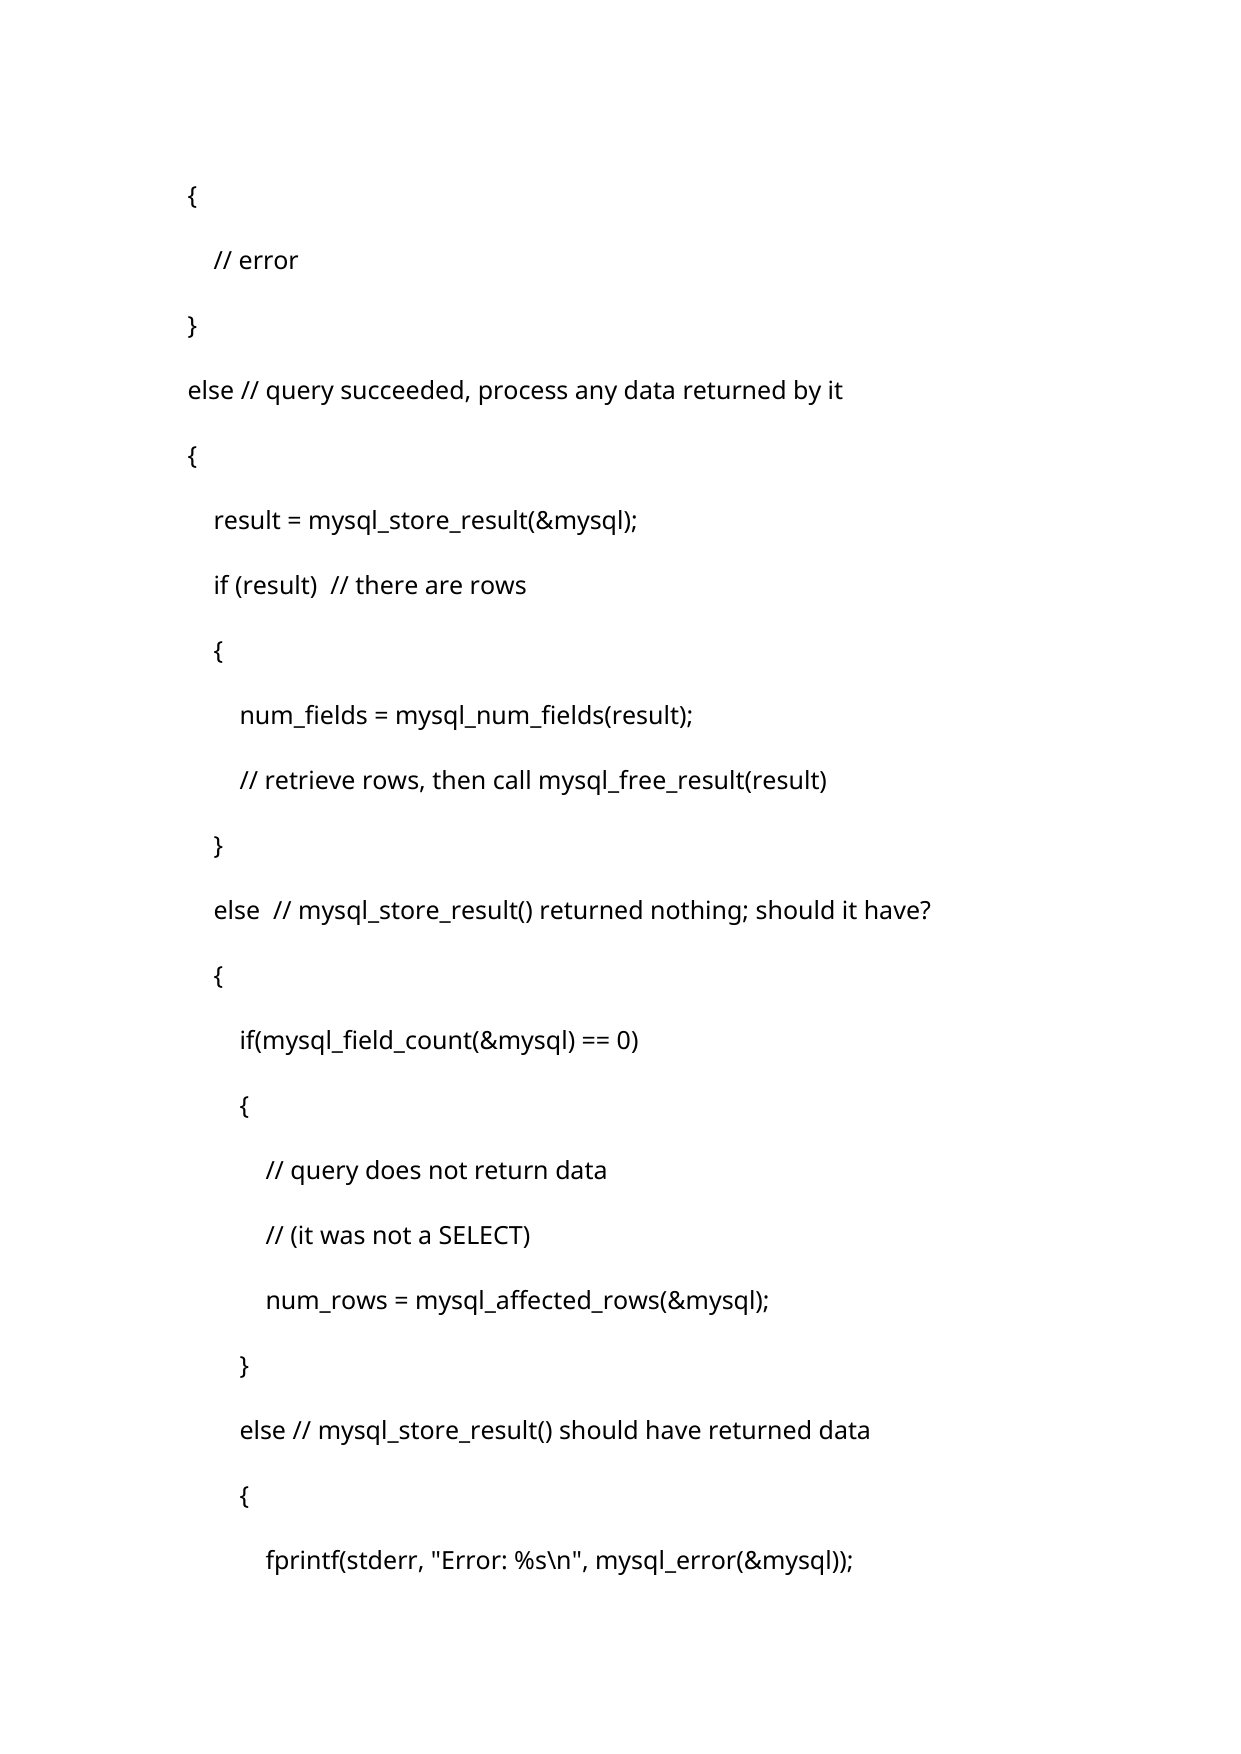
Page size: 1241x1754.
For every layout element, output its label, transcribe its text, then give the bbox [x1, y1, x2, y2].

text { [187, 942, 1053, 1007]
text if(mysql_field_count(&mysql) == 0) [187, 1007, 1053, 1072]
text // query does not return data [187, 1137, 1053, 1202]
text } [187, 292, 1053, 357]
text // retrieve rows, then call mysql_free_result(result) [187, 747, 1053, 812]
text // (it was not a SELECT) [187, 1202, 1053, 1267]
text } [187, 1332, 1053, 1397]
text { [187, 1462, 1053, 1527]
text num_fields = mysql_num_fields(result); [187, 682, 1053, 747]
text else // mysql_store_result() returned nothing; should it have? [187, 877, 1053, 942]
text num_rows = mysql_affected_rows(&mysql); [187, 1267, 1053, 1332]
text // error [187, 227, 1053, 292]
text { [187, 617, 1053, 682]
text fprintf(stderr, "Error: %s\n", mysql_error(&mysql)); [187, 1527, 1053, 1592]
text { [187, 1072, 1053, 1137]
text if (result) // there are rows [187, 552, 1053, 617]
text result = mysql_store_result(&mysql); [187, 487, 1053, 552]
text else // mysql_store_result() should have returned data [187, 1397, 1053, 1462]
text } [187, 812, 1053, 877]
text else // query succeeded, process any data returned by it [187, 357, 1053, 422]
text { [187, 162, 1053, 227]
text { [187, 422, 1053, 487]
